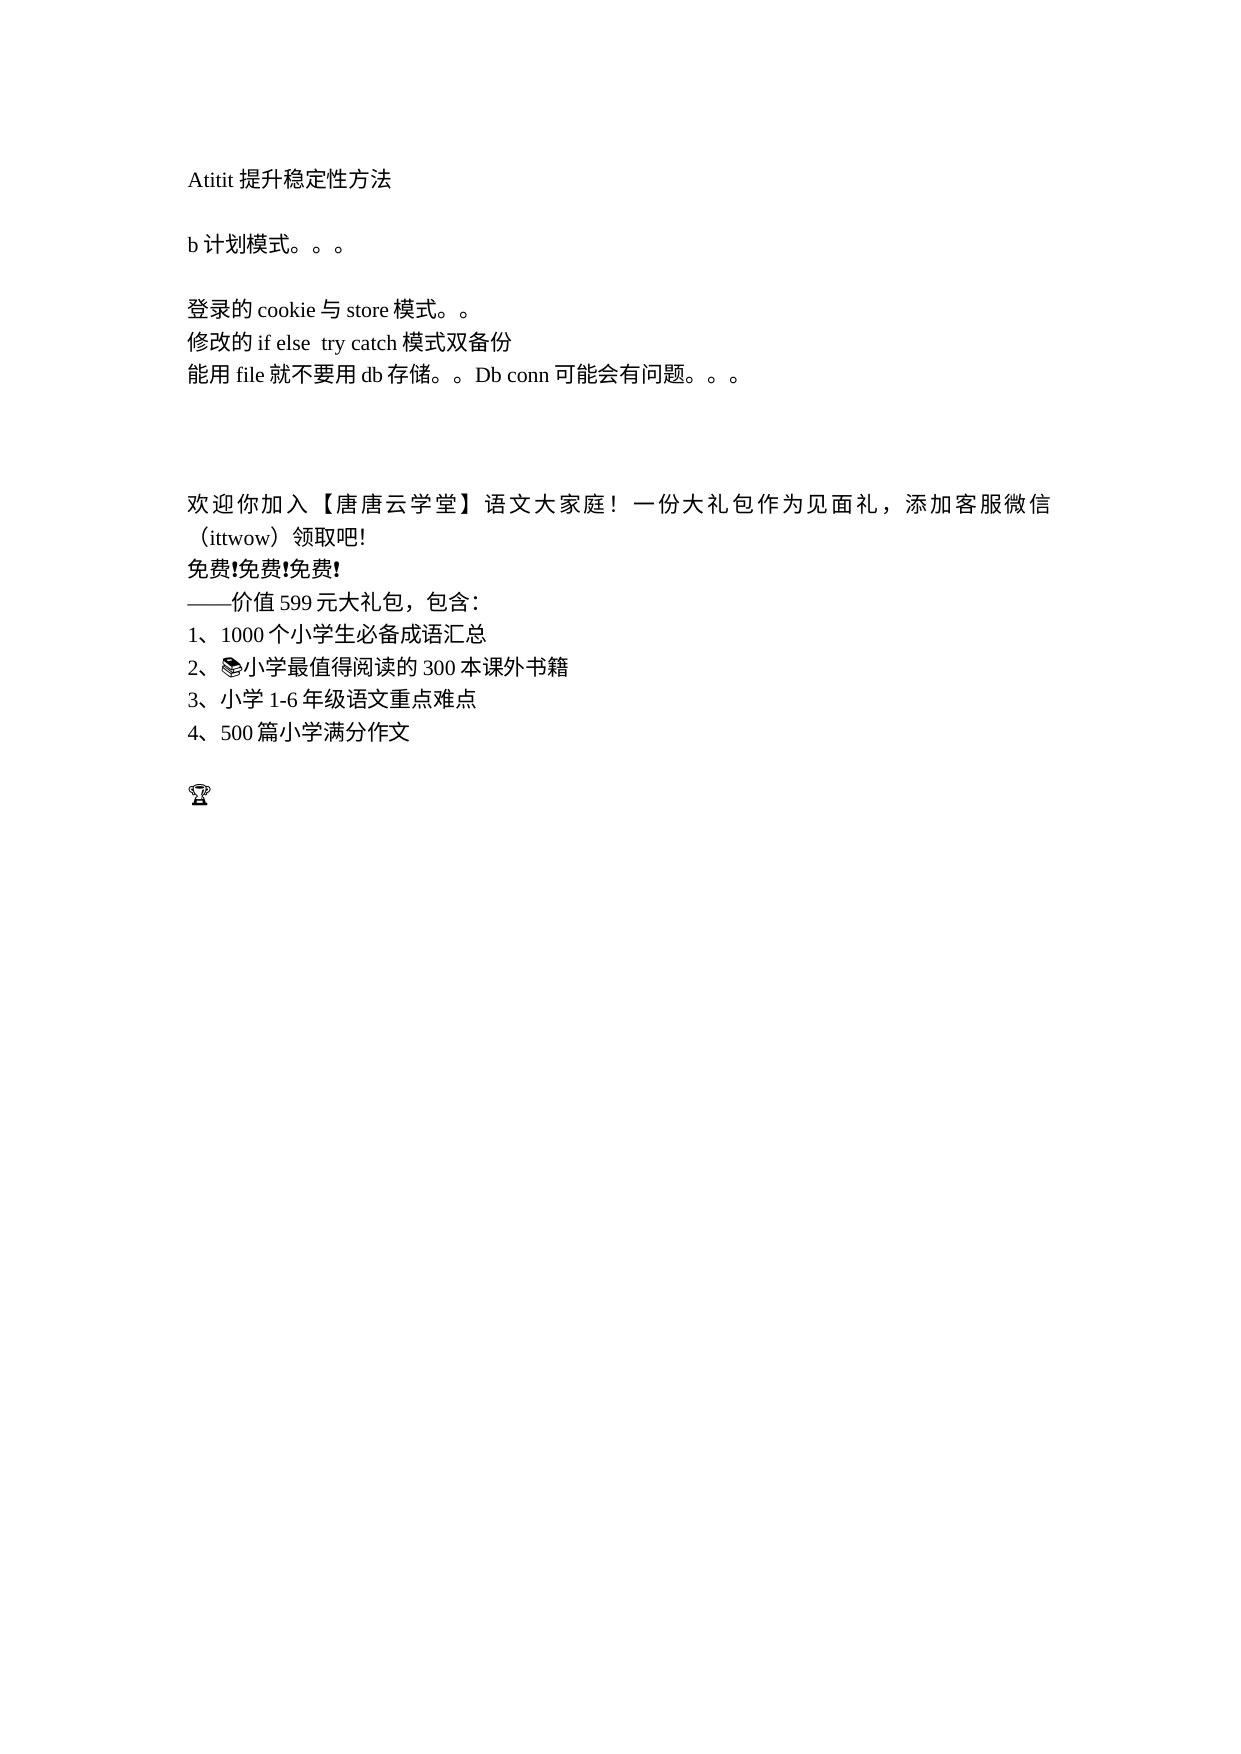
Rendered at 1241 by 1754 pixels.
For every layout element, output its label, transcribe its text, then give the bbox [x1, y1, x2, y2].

text Atitit 提升稳定性方法 [187, 162, 1053, 194]
text b计划模式。。。 [187, 227, 1053, 259]
text 免费❗️免费❗️免费❗️ [187, 552, 1053, 584]
text 欢迎你加入【唐唐云学堂】语文大家庭！一份大礼包作为见面礼，添加客服微信（ittwow）领取吧！ [187, 487, 1053, 552]
text 1、1000个小学生必备成语汇总 [187, 617, 1053, 649]
text 4、500篇小学满分作文 [187, 714, 1053, 747]
text 2、📚小学最值得阅读的300本课外书籍 [187, 649, 1053, 682]
text 修改的if else try catch 模式双备份 [187, 324, 1053, 357]
text 3、小学1-6年级语文重点难点 [187, 682, 1053, 714]
text ——价值599元大礼包，包含： [187, 584, 1053, 617]
text 登录的cookie与store模式。。 [187, 292, 1053, 324]
text 🏆 [187, 779, 1053, 812]
text 能用file就不要用db存储。。Db conn可能会有问题。。。 [187, 357, 1053, 389]
